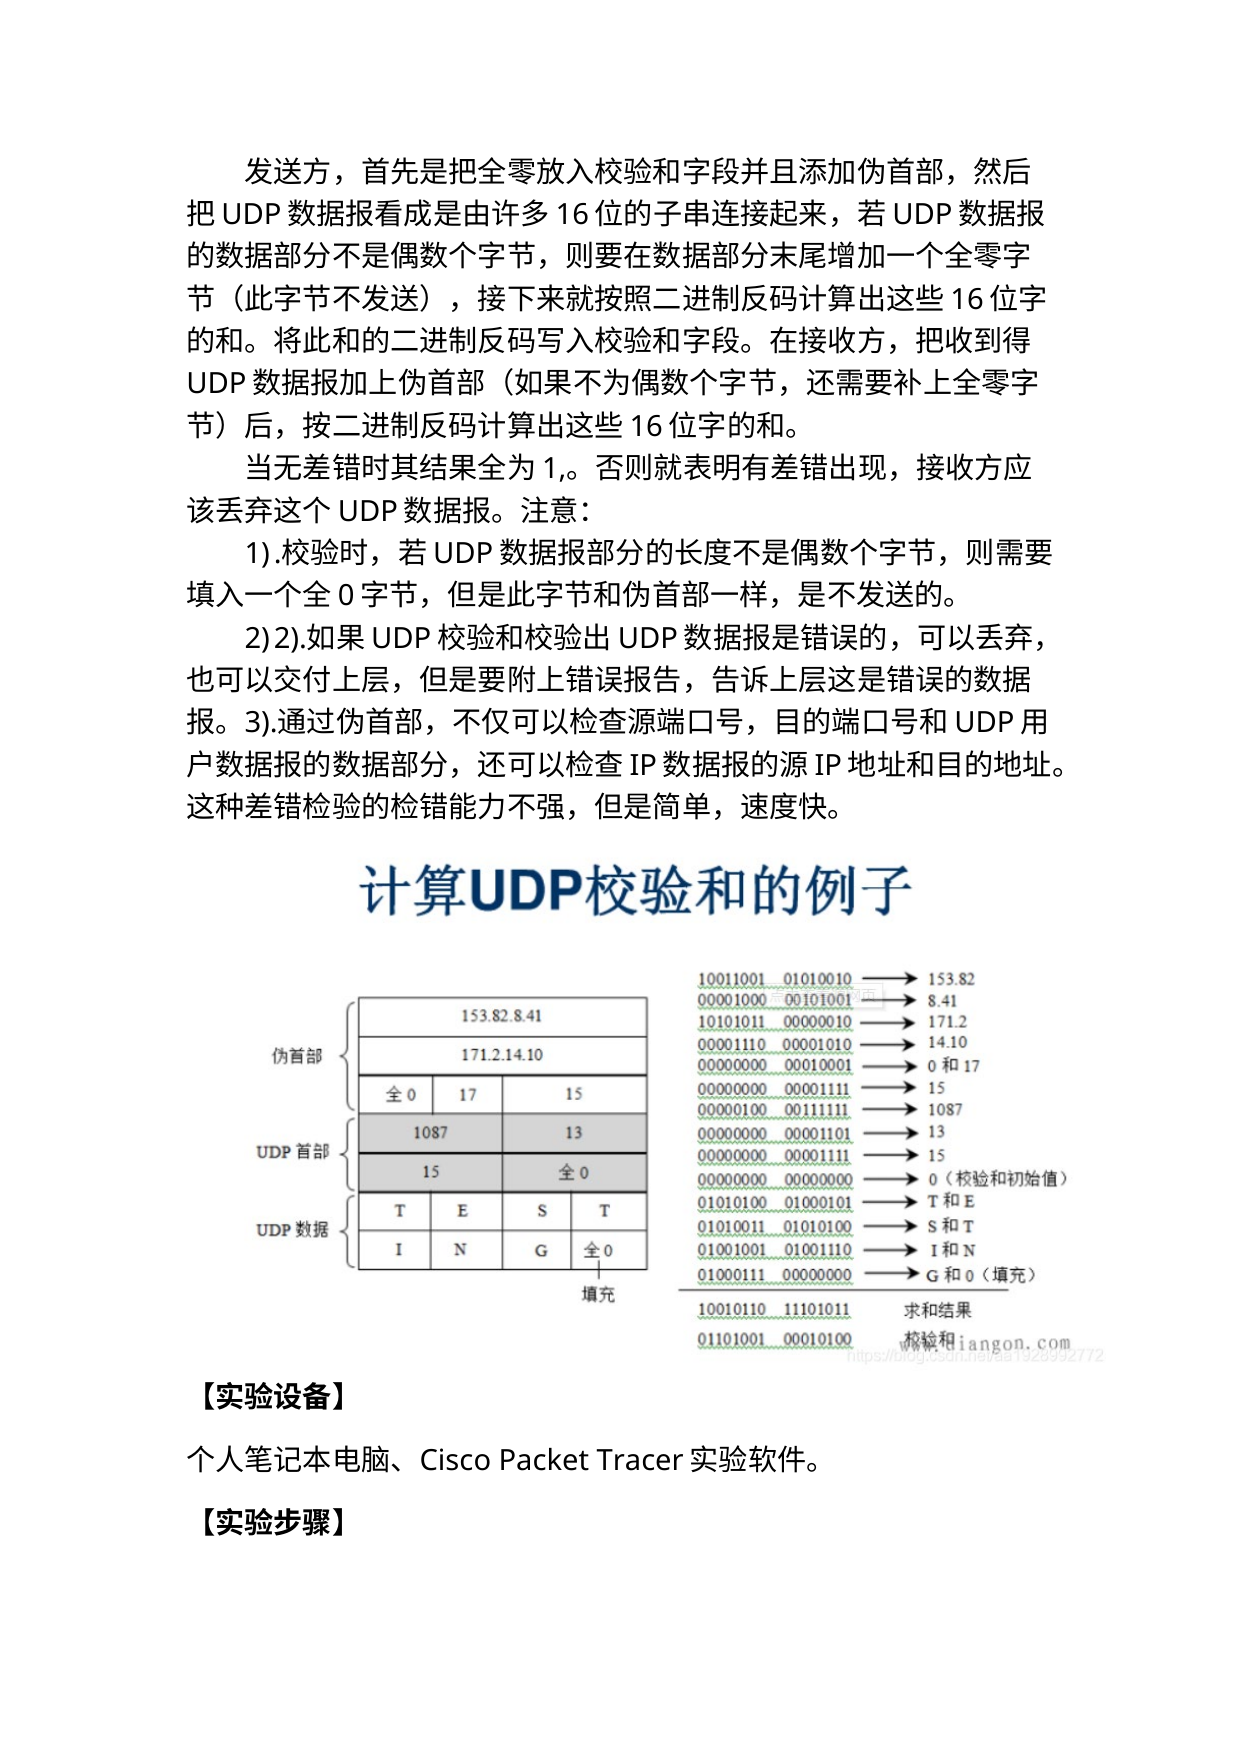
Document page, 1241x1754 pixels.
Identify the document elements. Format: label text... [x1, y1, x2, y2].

list 2).如果UDP校验和校验出UDP数据报是错误的，可以丢弃，也可以交付上层，但是要附上错误报告，告诉上层这是错误的数据报。3).通过伪首部，不仅可以检查源端口号，目的端口号和UDP用户数据报的数据部分，还可以检查IP数据报的源IP地址和目的地址。这种差错检验的检错能力不强，但是简单，速度快。 [186, 614, 1054, 826]
list 当无差错时其结果全为1,。否则就表明有差错出现，接收方应该丢弃这个UDP数据报。注意： [186, 445, 1054, 529]
text 【实验步骤】 [186, 1500, 1054, 1542]
text 【实验设备】 [186, 1373, 1054, 1415]
list .校验时，若UDP数据报部分的长度不是偶数个字节，则需要填入一个全0字节，但是此字节和伪首部一样，是不发送的。 [186, 529, 1054, 614]
text 个人笔记本电脑、Cisco Packet Tracer实验软件。 [186, 1437, 1054, 1479]
list 发送方，首先是把全零放入校验和字段并且添加伪首部，然后把UDP数据报看成是由许多16位的子串连接起来，若UDP数据报的数据部分不是偶数个字节，则要在数据部分末尾增加一个全零字节（此字节不发送），接下来就按照二进制反码计算出这些16位字的和。将此和的二进制反码写入校验和字段。在接收方，把收到得UDP数据报加上伪首部（如果不为偶数个字节，还需要补上全零字节）后，按二进制反码计算出这些16位字的和。 [186, 148, 1054, 445]
picture [244, 826, 1113, 1374]
